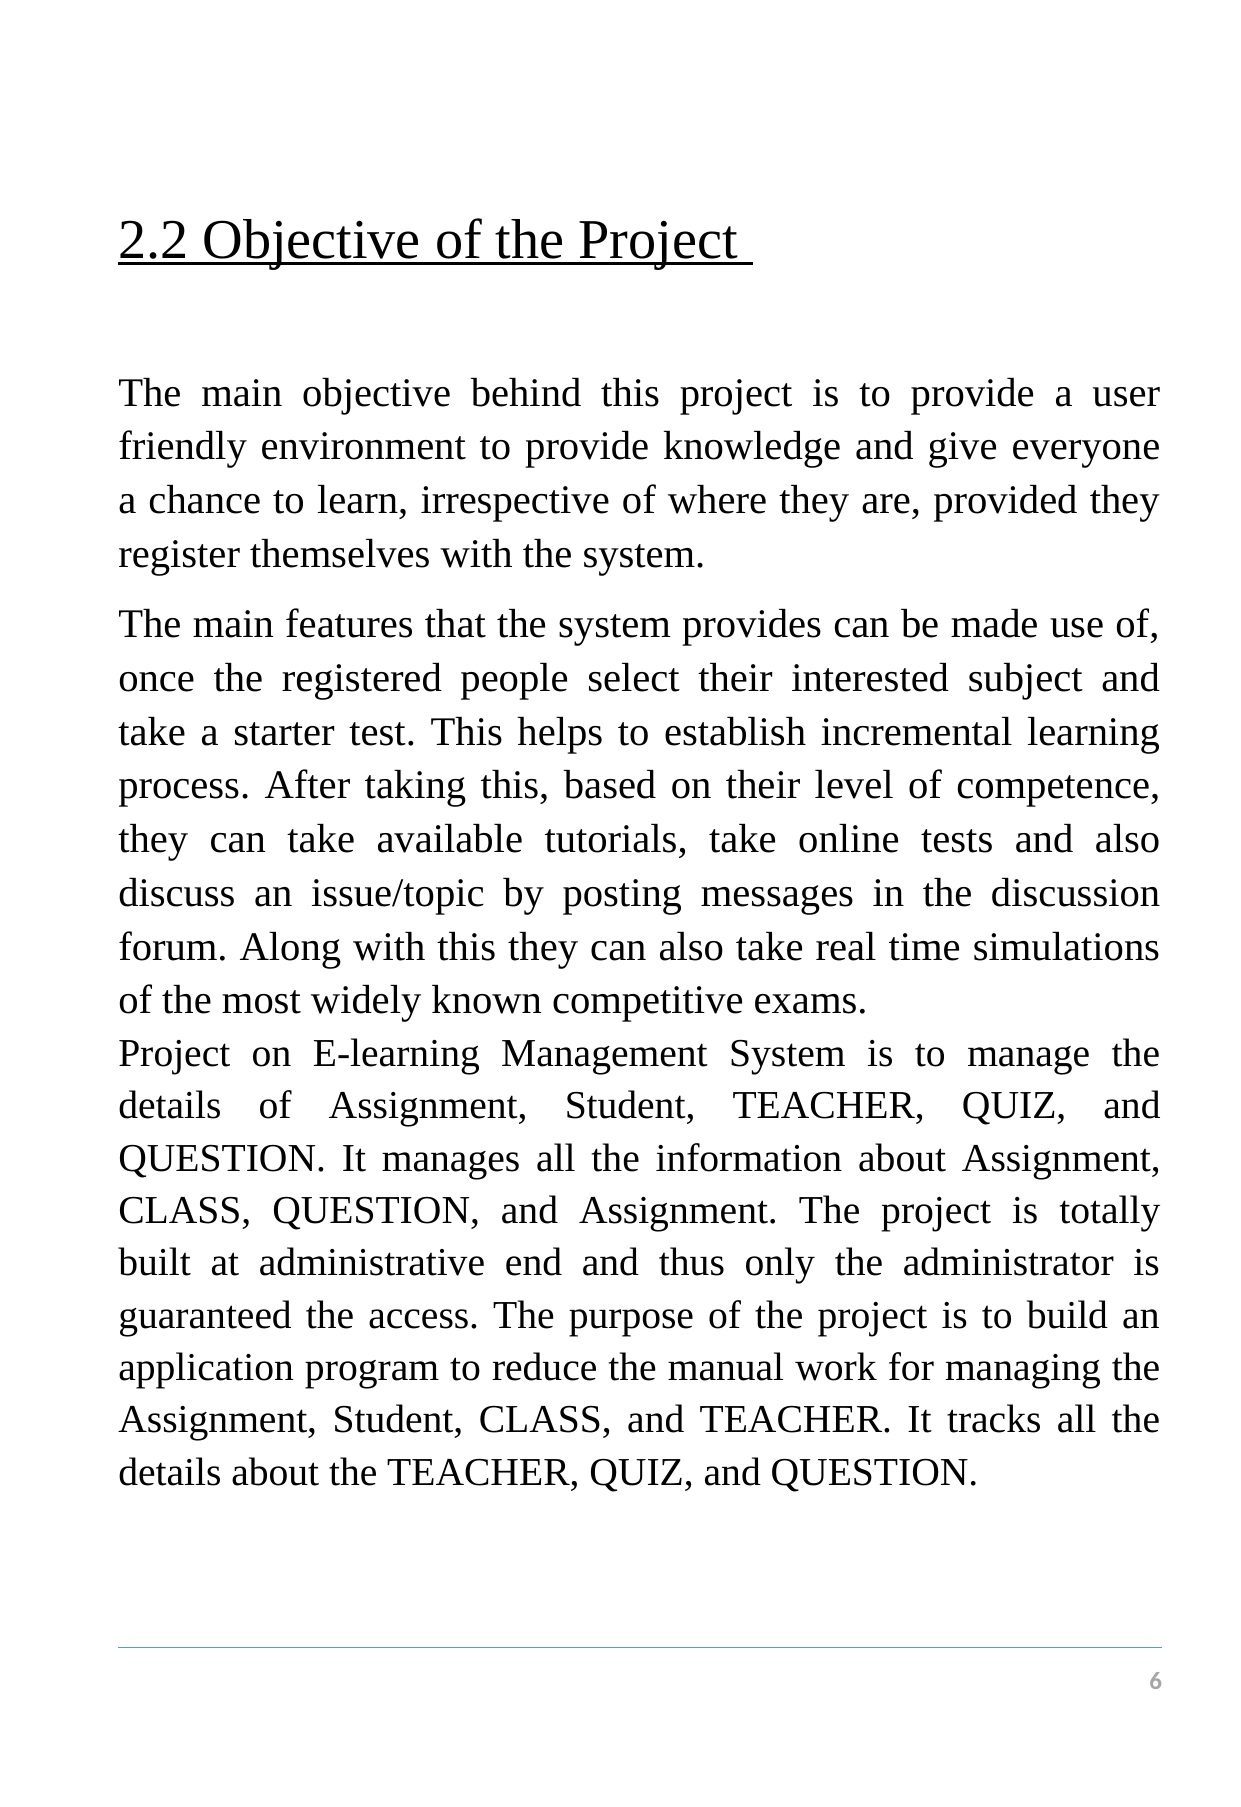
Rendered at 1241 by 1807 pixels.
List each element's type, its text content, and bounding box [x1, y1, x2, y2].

text The main features that the system provides can be made use of, once the registered people select their interested subject and take a starter test. This helps to establish incremental learning process. After taking this, based on their level of competence, they can take available tutorials, take online tests and also discuss an issue/topic by posting messages in the discussion forum. Along with this they can also take real time simulations of the most widely known competitive exams. [118, 599, 1162, 1023]
text Project on E-learning Management System is to manage the details of Assignment, Student, TEACHER, QUIZ, and QUESTION. It manages all the information about Assignment, CLASS, QUESTION, and Assignment. The project is totally built at administrative end and thus only the administrator is guaranteed the access. The purpose of the project is to build an application program to reduce the manual work for managing the Assignment, Student, CLASS, and TEACHER. It tracks all the details about the TEACHER, QUIZ, and QUESTION. [118, 1029, 1162, 1493]
text 2.2 Objective of the Project [118, 206, 1162, 271]
text The main objective behind this project is to provide a user friendly environment to provide knowledge and give everyone a chance to learn, irrespective of where they are, provided they register themselves with the system. [118, 368, 1162, 576]
